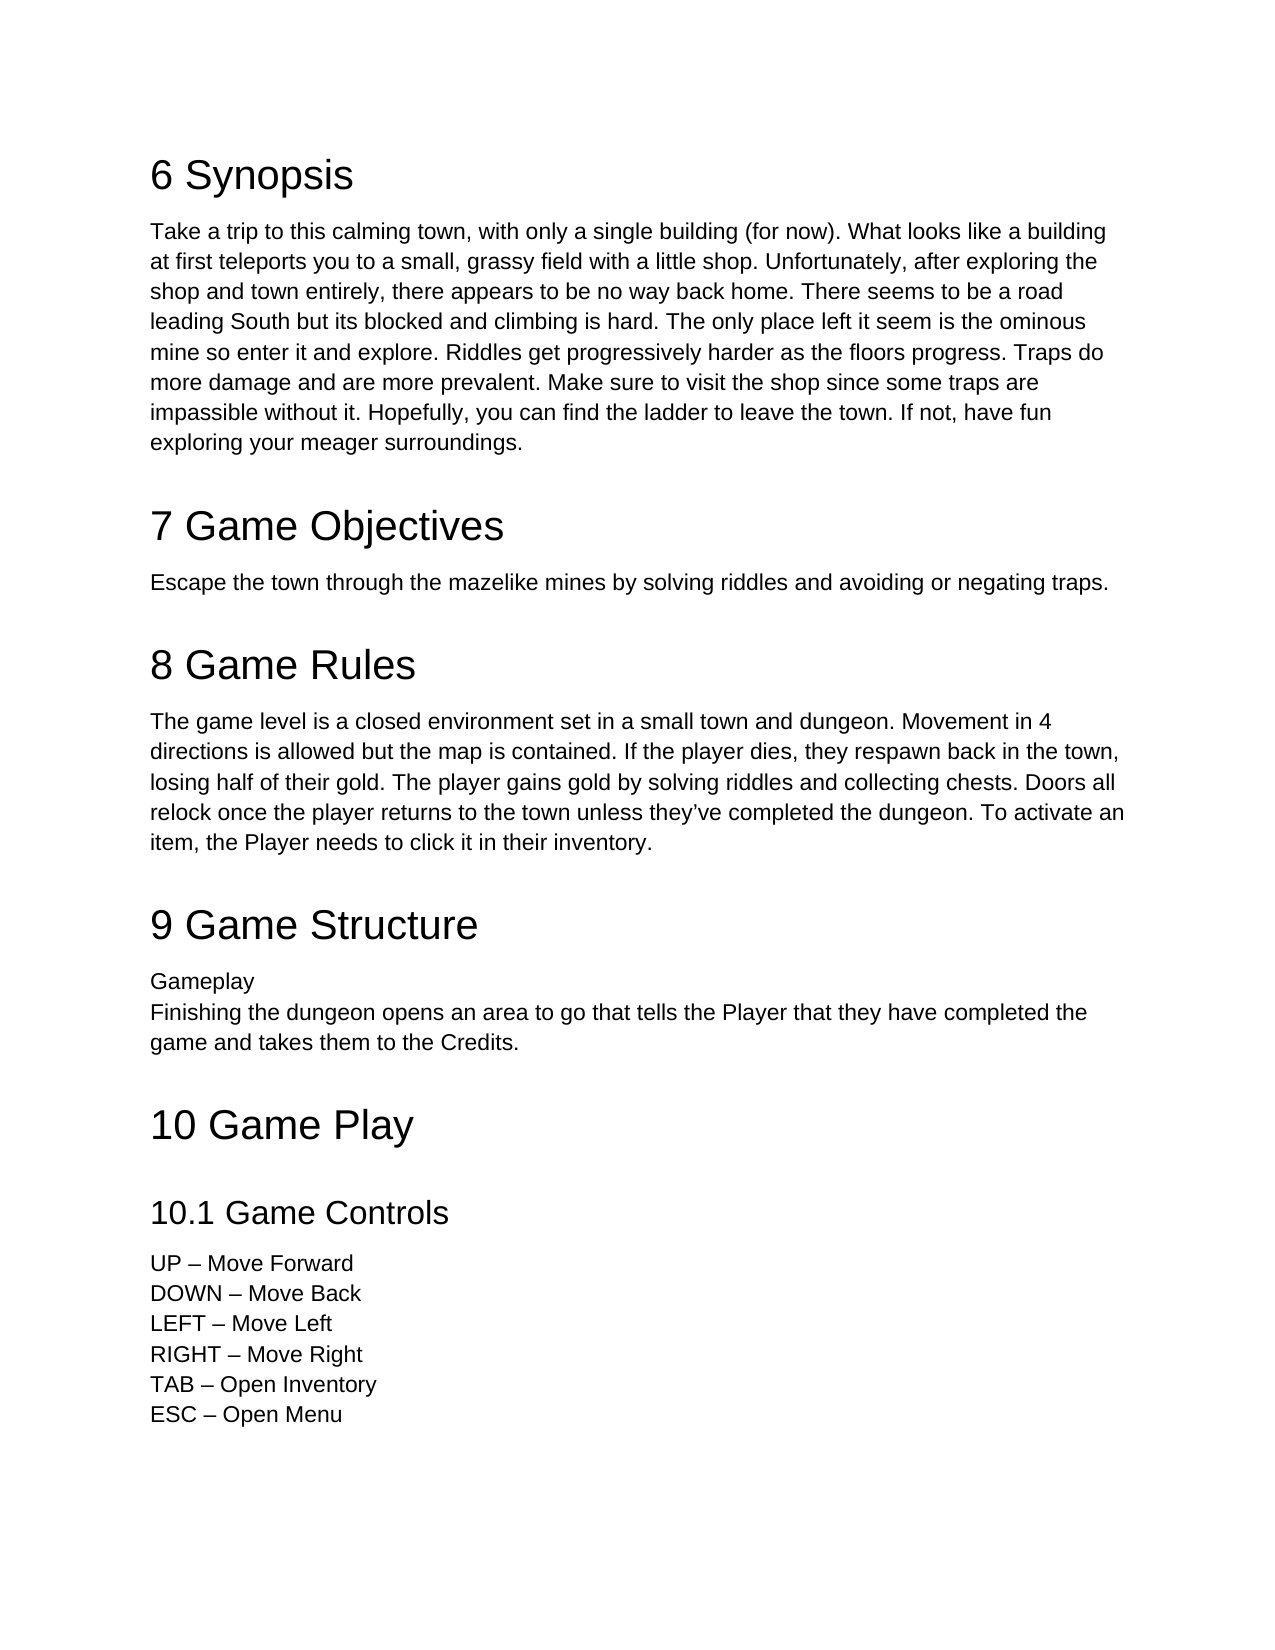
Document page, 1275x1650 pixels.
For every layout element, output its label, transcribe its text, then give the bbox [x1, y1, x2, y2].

text LEFT – Move Left [150, 1310, 1125, 1337]
text ESC – Open Menu [150, 1401, 1125, 1427]
subtitle 6 Synopsis [150, 150, 1125, 198]
subtitle 8 Game Rules [150, 640, 1125, 688]
text The game level is a closed environment set in a small town and dungeon. Movement in 4 directions is allowed but the map is contained. If the player dies, they respawn back in the town, losing half of their gold. The player gains gold by solving riddles and collecting chests. Doors all relock once the player returns to the town unless they’ve completed the dungeon. To activate an item, the Player needs to click it in their inventory. [150, 708, 1125, 855]
text RIGHT – Move Right [150, 1341, 1125, 1367]
text DOWN – Move Back [150, 1280, 1125, 1306]
text TAB – Open Inventory [150, 1371, 1125, 1397]
text Take a trip to this calming town, with only a single building (for now). What looks like a building at first teleports you to a small, grassy field with a little shop. Unfortunately, after exploring the shop and town entirely, there appears to be no way back home. There seems to be a road leading South but its blocked and climbing is hard. The only place left it seem is the ominous mine so enter it and explore. Riddles get progressively harder as the floors progress. Traps do more damage and are more prevalent. Make sure to visit the shop since some traps are impassible without it. Hopefully, you can find the ladder to leave the town. If not, have fun exploring your meager surroundings. [150, 218, 1125, 455]
subtitle 9 Game Structure [150, 901, 1125, 949]
text Escape the town through the mazelike mines by solving riddles and avoiding or negating traps. [150, 568, 1125, 595]
subtitle 10 Game Play [150, 1101, 1125, 1148]
text Gameplay [150, 968, 1125, 995]
text UP – Move Forward [150, 1250, 1125, 1276]
text Finishing the dungeon opens an area to go that tells the Player that they have completed the game and takes them to the Credits. [150, 998, 1125, 1055]
subtitle 7 Game Objectives [150, 501, 1125, 549]
subtitle 10.1 Game Controls [150, 1193, 1125, 1232]
